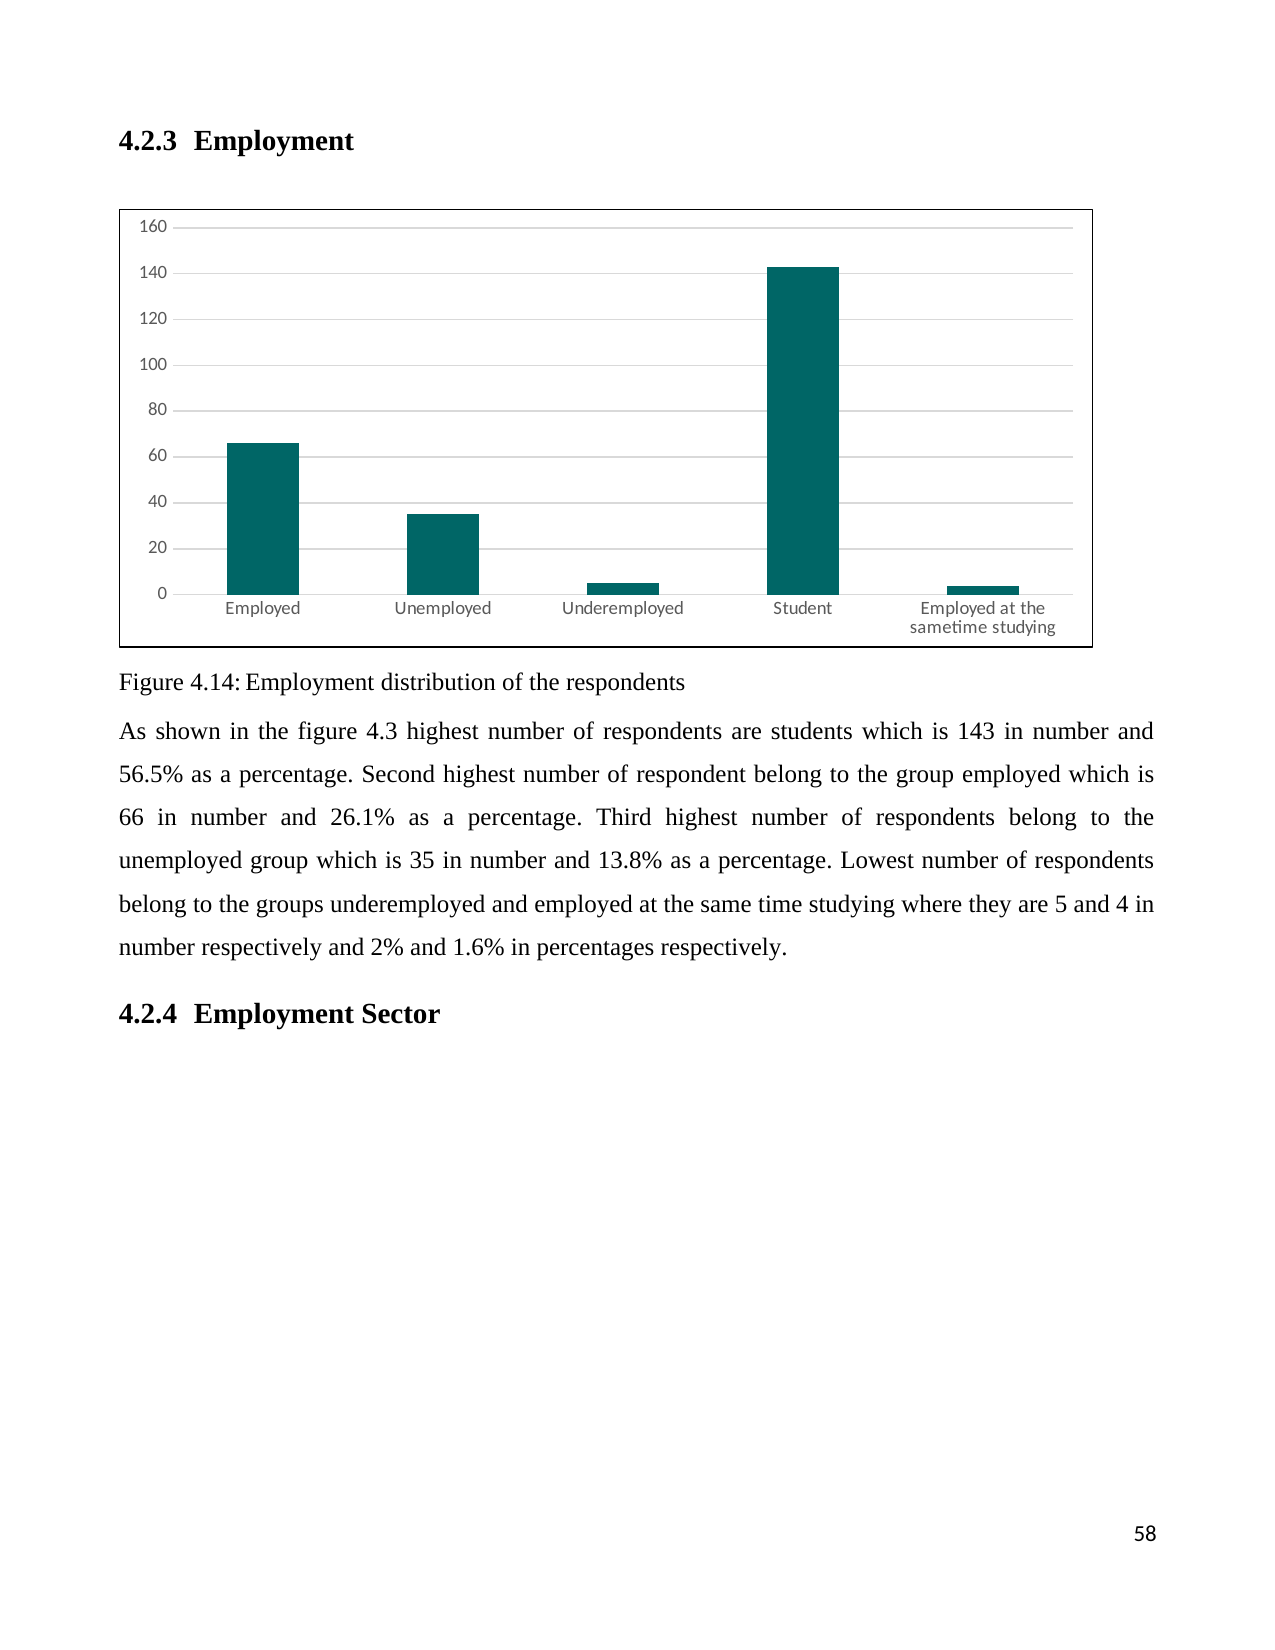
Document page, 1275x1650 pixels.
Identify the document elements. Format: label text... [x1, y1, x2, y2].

subtitle Employment [118, 123, 1156, 156]
text As shown in the figure 4.3 highest number of respondents are students which is 143 in number and 56.5% as a percentage. Second highest number of respondent belong to the group employed which is 66 in number and 26.1% as a percentage. Third highest number of respondents belong to the unemployed group which is 35 in number and 13.8% as a percentage. Lowest number of respondents belong to the groups underemployed and employed at the same time studying where they are 5 and 4 in number respectively and 2% and 1.6% in percentages respectively. [118, 716, 1156, 961]
subtitle Employment Sector [118, 996, 1156, 1029]
